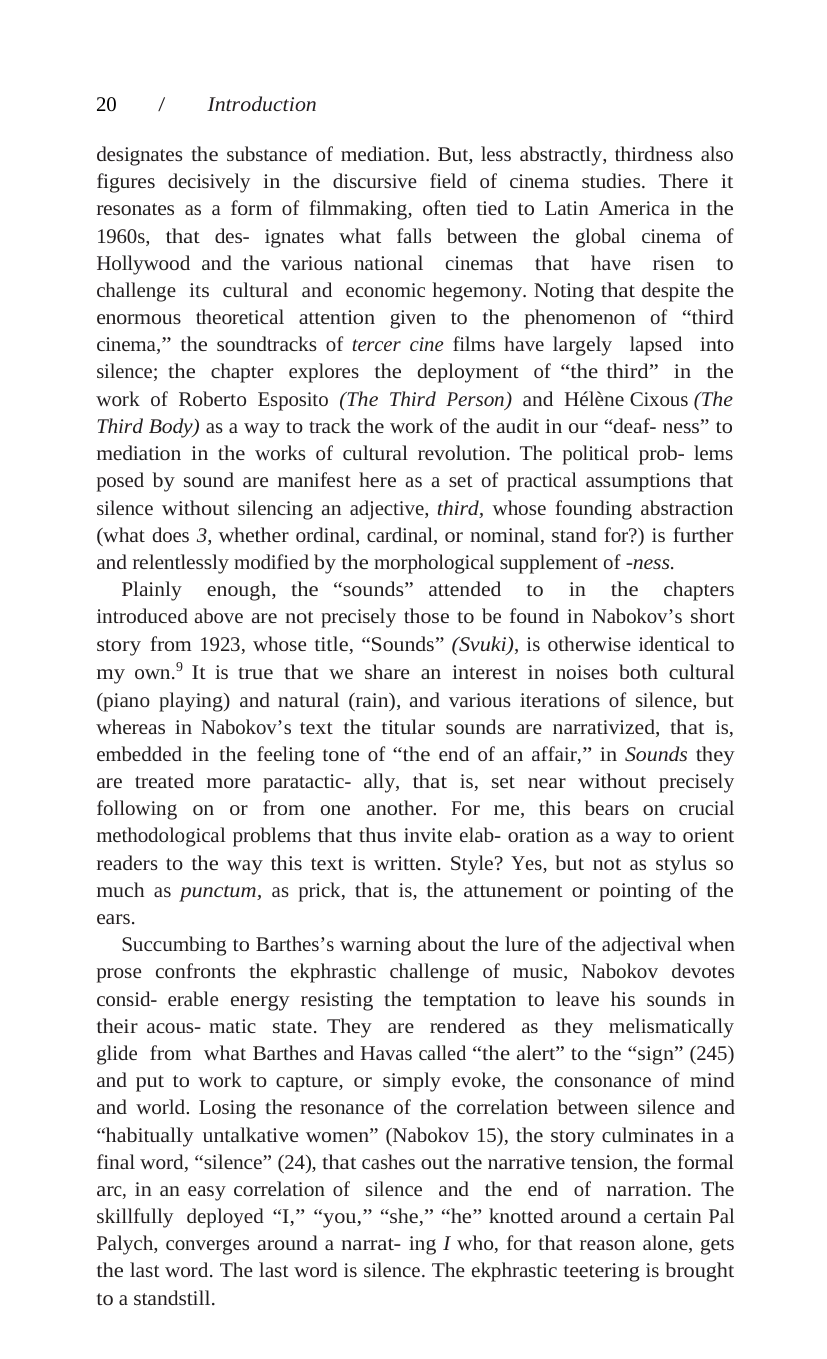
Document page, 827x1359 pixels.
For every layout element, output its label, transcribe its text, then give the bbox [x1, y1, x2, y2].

text Plainly enough, the “sounds” attended to in the chapters introduced above are not precisely those to be found in Nabokov’s short story from 1923, whose title, “Sounds” (Svuki), is otherwise identical to my own.9 It is true that we share an interest in noises both cultural (piano playing) and natural (rain), and various iterations of silence, but whereas in Nabokov’s text the titular sounds are narrativized, that is, embedded in the feeling tone of “the end of an affair,” in Sounds they are treated more paratactic- ally, that is, set near without precisely following on or from one another. For me, this bears on crucial methodological problems that thus invite elab- oration as a way to orient readers to the way this text is written. Style? Yes, but not as stylus so much as punctum, as prick, that is, the attunement or pointing of the ears. [96, 577, 734, 929]
text Succumbing to Barthes’s warning about the lure of the adjectival when prose confronts the ekphrastic challenge of music, Nabokov devotes consid- erable energy resisting the temptation to leave his sounds in their acous- matic state. They are rendered as they melismatically glide from what Barthes and Havas called “the alert” to the “sign” (245) and put to work to capture, or simply evoke, the consonance of mind and world. Losing the resonance of the correlation between silence and “habitually untalkative women” (Nabokov 15), the story culminates in a final word, “silence” (24), that cashes out the narrative tension, the formal arc, in an easy correlation of silence and the end of narration. The skillfully deployed “I,” “you,” “she,” “he” knotted around a certain Pal Palych, converges around a narrat- ing I who, for that reason alone, gets the last word. The last word is silence. The ekphrastic teetering is brought to a standstill. [96, 932, 735, 1310]
text designates the substance of mediation. But, less abstractly, thirdness also figures decisively in the discursive field of cinema studies. There it resonates as a form of filmmaking, often tied to Latin America in the 1960s, that des- ignates what falls between the global cinema of Hollywood and the various national cinemas that have risen to challenge its cultural and economic hegemony. Noting that despite the enormous theoretical attention given to the phenomenon of “third cinema,” the soundtracks of tercer cine films have largely lapsed into silence; the chapter explores the deployment of “the third” in the work of Roberto Esposito (The Third Person) and Hélène Cixous (The Third Body) as a way to track the work of the audit in our “deaf- ness” to mediation in the works of cultural revolution. The political prob- lems posed by sound are manifest here as a set of practical assumptions that silence without silencing an adjective, third, whose founding abstraction (what does 3, whether ordinal, cardinal, or nominal, stand for?) is further and relentlessly modified by the morphological supplement of -ness. [96, 142, 734, 574]
